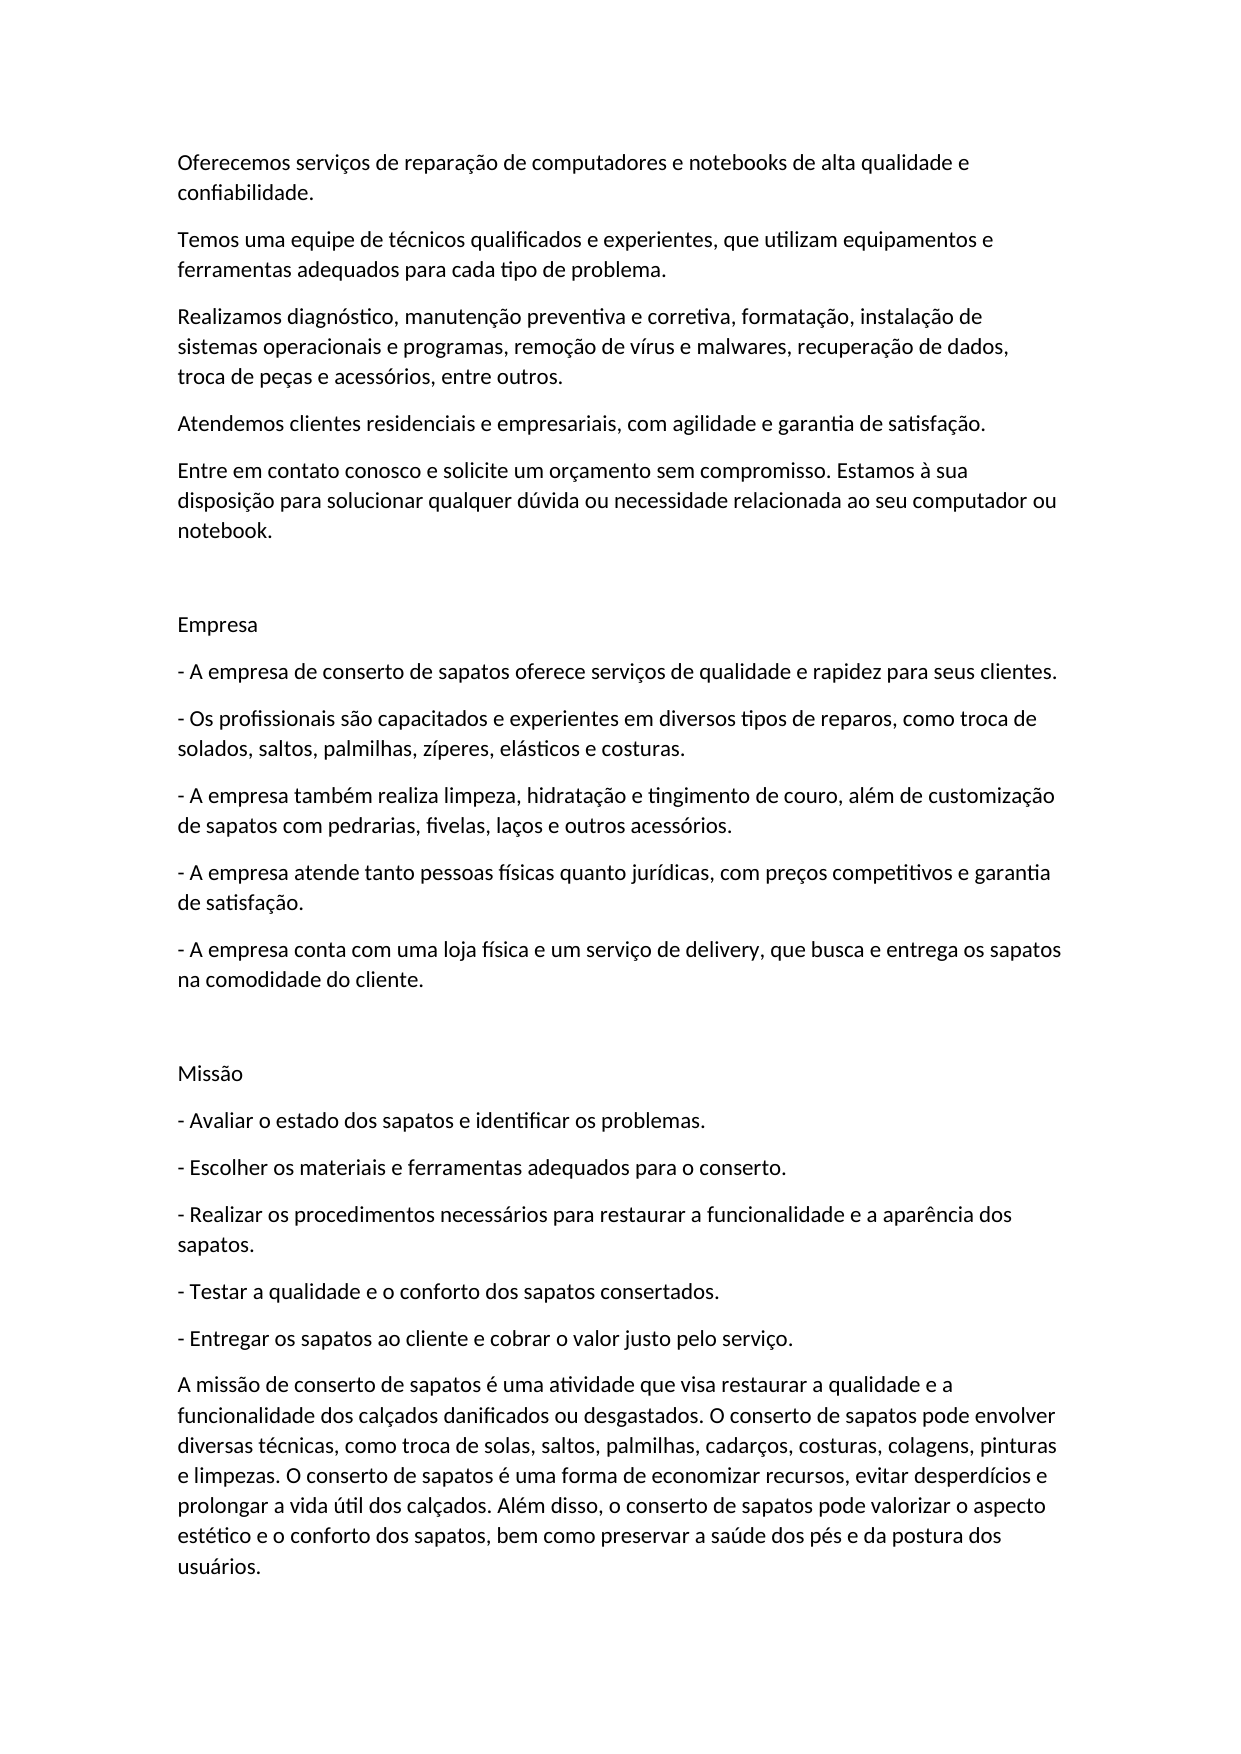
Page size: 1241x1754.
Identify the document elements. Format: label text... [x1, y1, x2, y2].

text Atendemos clientes residenciais e empresariais, com agilidade e garantia de satisfação. [177, 409, 1063, 437]
text Realizamos diagnóstico, manutenção preventiva e corretiva, formatação, instalação de sistemas operacionais e programas, remoção de vírus e malwares, recuperação de dados, troca de peças e acessórios, entre outros. [177, 302, 1063, 390]
text A missão de conserto de sapatos é uma atividade que visa restaurar a qualidade e a funcionalidade dos calçados danificados ou desgastados. O conserto de sapatos pode envolver diversas técnicas, como troca de solas, saltos, palmilhas, cadarços, costuras, colagens, pinturas e limpezas. O conserto de sapatos é uma forma de economizar recursos, evitar desperdícios e prolongar a vida útil dos calçados. Além disso, o conserto de sapatos pode valorizar o aspecto estético e o conforto dos sapatos, bem como preservar a saúde dos pés e da postura dos usuários. [177, 1371, 1063, 1580]
text - A empresa também realiza limpeza, hidratação e tingimento de couro, além de customização de sapatos com pedrarias, fivelas, laços e outros acessórios. [177, 781, 1063, 839]
text - Avaliar o estado dos sapatos e identificar os problemas. [177, 1106, 1063, 1134]
text - Os profissionais são capacitados e experientes em diversos tipos de reparos, como troca de solados, saltos, palmilhas, zíperes, elásticos e costuras. [177, 704, 1063, 762]
text Empresa [177, 610, 1063, 638]
text - Testar a qualidade e o conforto dos sapatos consertados. [177, 1277, 1063, 1305]
text Temos uma equipe de técnicos qualificados e experientes, que utilizam equipamentos e ferramentas adequados para cada tipo de problema. [177, 225, 1063, 283]
text Missão [177, 1059, 1063, 1087]
text Entre em contato conosco e solicite um orçamento sem compromisso. Estamos à sua disposição para solucionar qualquer dúvida ou necessidade relacionada ao seu computador ou notebook. [177, 456, 1063, 544]
text - A empresa conta com uma loja física e um serviço de delivery, que busca e entrega os sapatos na comodidade do cliente. [177, 935, 1063, 993]
text - Entregar os sapatos ao cliente e cobrar o valor justo pelo serviço. [177, 1324, 1063, 1352]
text - Escolher os materiais e ferramentas adequados para o conserto. [177, 1153, 1063, 1181]
text - A empresa atende tanto pessoas físicas quanto jurídicas, com preços competitivos e garantia de satisfação. [177, 858, 1063, 916]
text - Realizar os procedimentos necessários para restaurar a funcionalidade e a aparência dos sapatos. [177, 1200, 1063, 1258]
text - A empresa de conserto de sapatos oferece serviços de qualidade e rapidez para seus clientes. [177, 657, 1063, 685]
text Oferecemos serviços de reparação de computadores e notebooks de alta qualidade e confiabilidade. [177, 148, 1063, 206]
